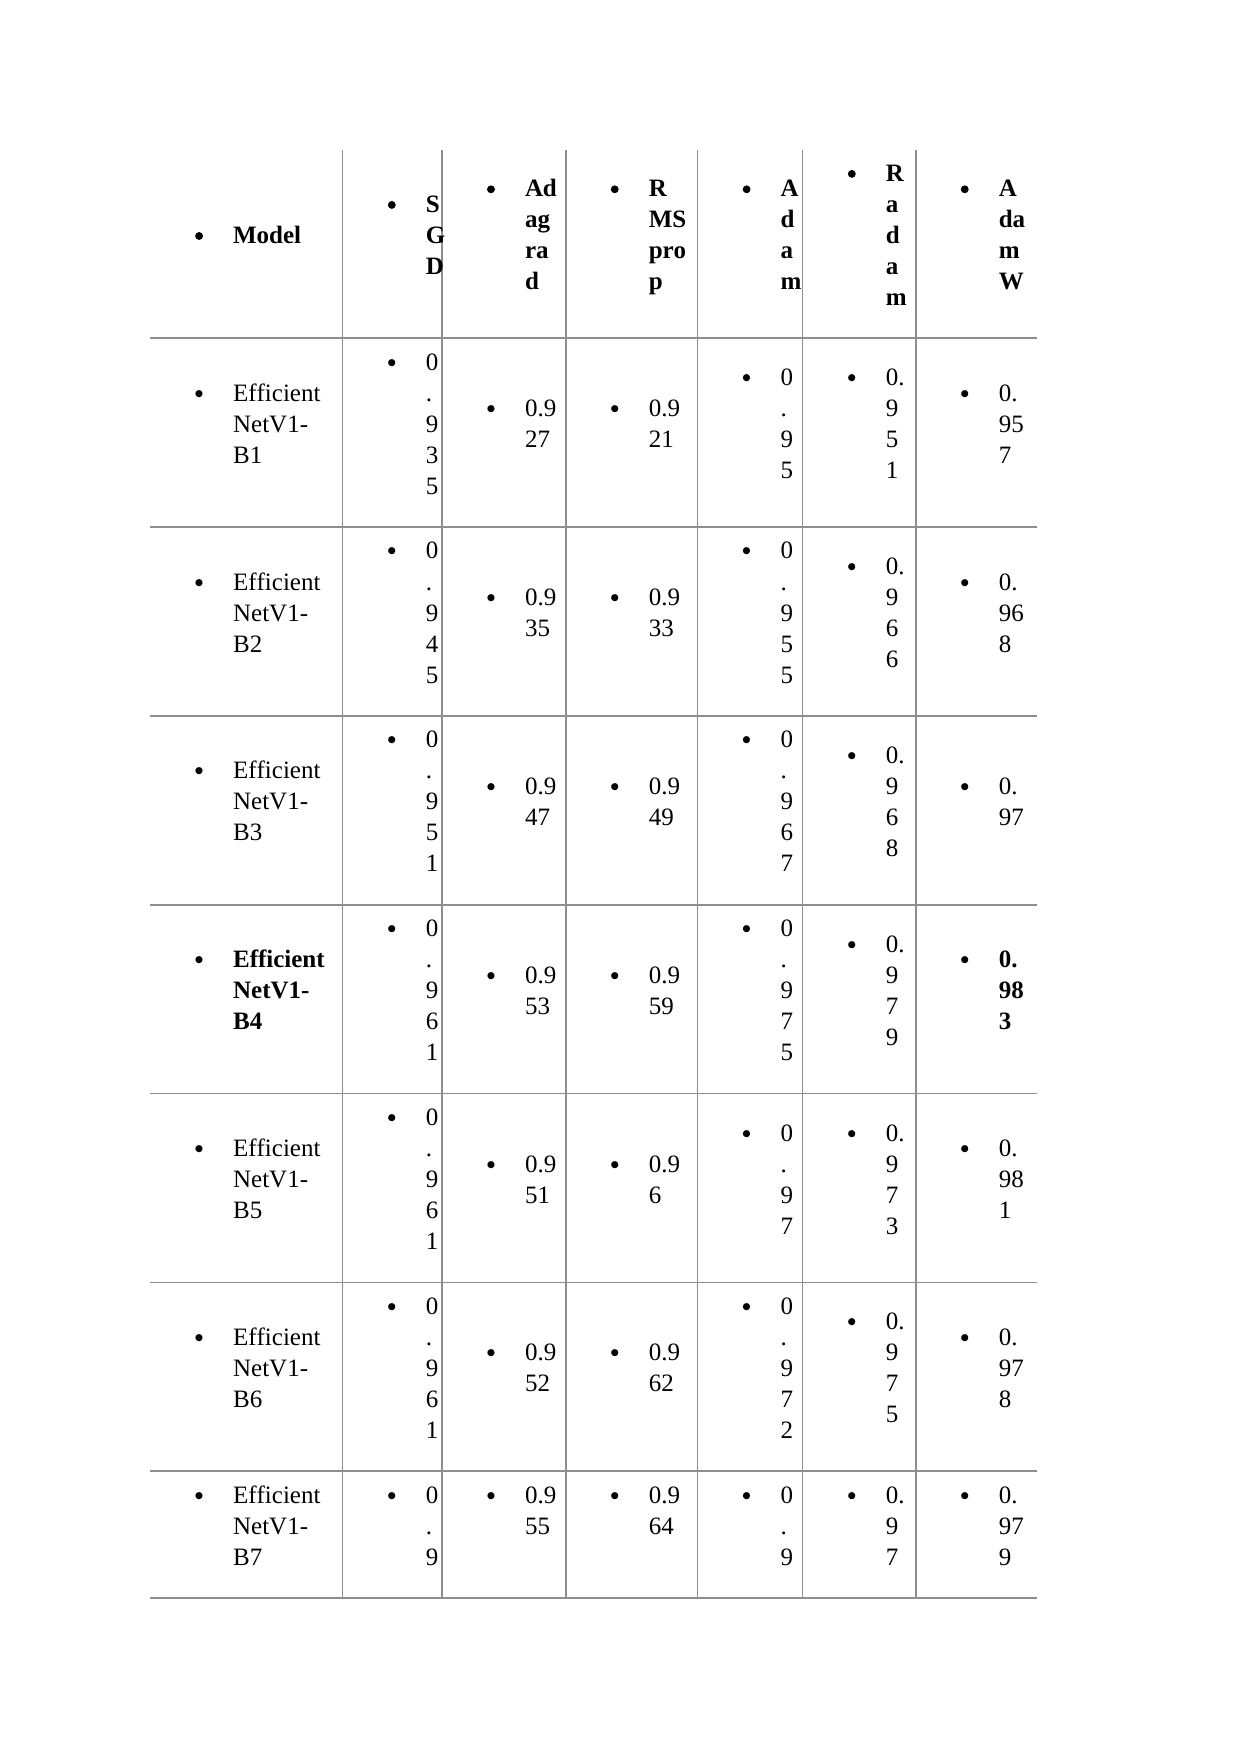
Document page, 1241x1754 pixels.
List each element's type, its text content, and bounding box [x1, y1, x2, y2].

table_cell 0.962 [567, 1283, 697, 1470]
table_cell 0.927 [443, 339, 565, 526]
table_cell EfficientNetV1-B3 [150, 717, 342, 904]
table_cell 0.975 [698, 906, 802, 1093]
table_cell 0.966 [803, 528, 915, 715]
table_cell 0.951 [443, 1094, 565, 1282]
table_cell 0.952 [443, 1283, 565, 1470]
table_cell EfficientNetV1-B6 [150, 1283, 342, 1470]
table_cell 0.96 [567, 1094, 697, 1282]
table_cell EfficientNetV1-B2 [150, 528, 342, 715]
table_cell 0.961 [343, 1283, 441, 1470]
table_cell 0.955 [443, 1472, 565, 1597]
table_cell 0.957 [917, 339, 1037, 526]
table_cell 0.947 [443, 717, 565, 904]
table_cell 0.964 [567, 1472, 697, 1597]
table_cell 0.935 [443, 528, 565, 715]
table_cell 0.979 [917, 1472, 1037, 1597]
table_cell 0.968 [917, 528, 1037, 715]
table_cell 0.949 [567, 717, 697, 904]
table_cell EfficientNetV1-B1 [150, 339, 342, 526]
table_cell 0.962 [343, 1472, 441, 1597]
table_header AdamW [917, 150, 1037, 337]
table_header Adam [698, 150, 802, 337]
table_cell 0.961 [343, 906, 441, 1093]
table_cell 0.955 [698, 528, 802, 715]
table_cell 0.961 [343, 1094, 441, 1282]
table_cell 0.97 [917, 717, 1037, 904]
table_cell 0.981 [917, 1094, 1037, 1282]
table_cell 0.921 [567, 339, 697, 526]
table_cell 0.951 [803, 339, 915, 526]
table_cell 0.95 [698, 339, 802, 526]
table_cell 0.935 [343, 339, 441, 526]
table_cell 0.979 [803, 906, 915, 1093]
table_header SGD [343, 150, 441, 337]
table_cell 0.975 [803, 1283, 915, 1470]
table_cell EfficientNetV1-B4 [150, 906, 342, 1093]
table_cell EfficientNetV1-B7 [150, 1472, 342, 1597]
table_cell 0.972 [698, 1283, 802, 1470]
table_cell 0.945 [343, 528, 441, 715]
table_cell 0.983 [917, 906, 1037, 1093]
table_cell 0.959 [567, 906, 697, 1093]
table_cell EfficientNetV1-B5 [150, 1094, 342, 1282]
table_cell 0.953 [443, 906, 565, 1093]
table_cell 0.968 [803, 717, 915, 904]
table_cell 0.978 [917, 1283, 1037, 1470]
table_cell 0.951 [343, 717, 441, 904]
table_cell 0.967 [698, 717, 802, 904]
table_cell 0.973 [803, 1094, 915, 1282]
table_cell 0.933 [567, 528, 697, 715]
table_header Radam [803, 150, 915, 337]
table_header RMSprop [567, 150, 697, 337]
table_header Adagrad [443, 150, 565, 337]
table_cell 0.976 [803, 1472, 915, 1597]
table_cell 0.971 [698, 1472, 802, 1597]
table_cell 0.97 [698, 1094, 802, 1282]
table_header Model [150, 150, 342, 337]
